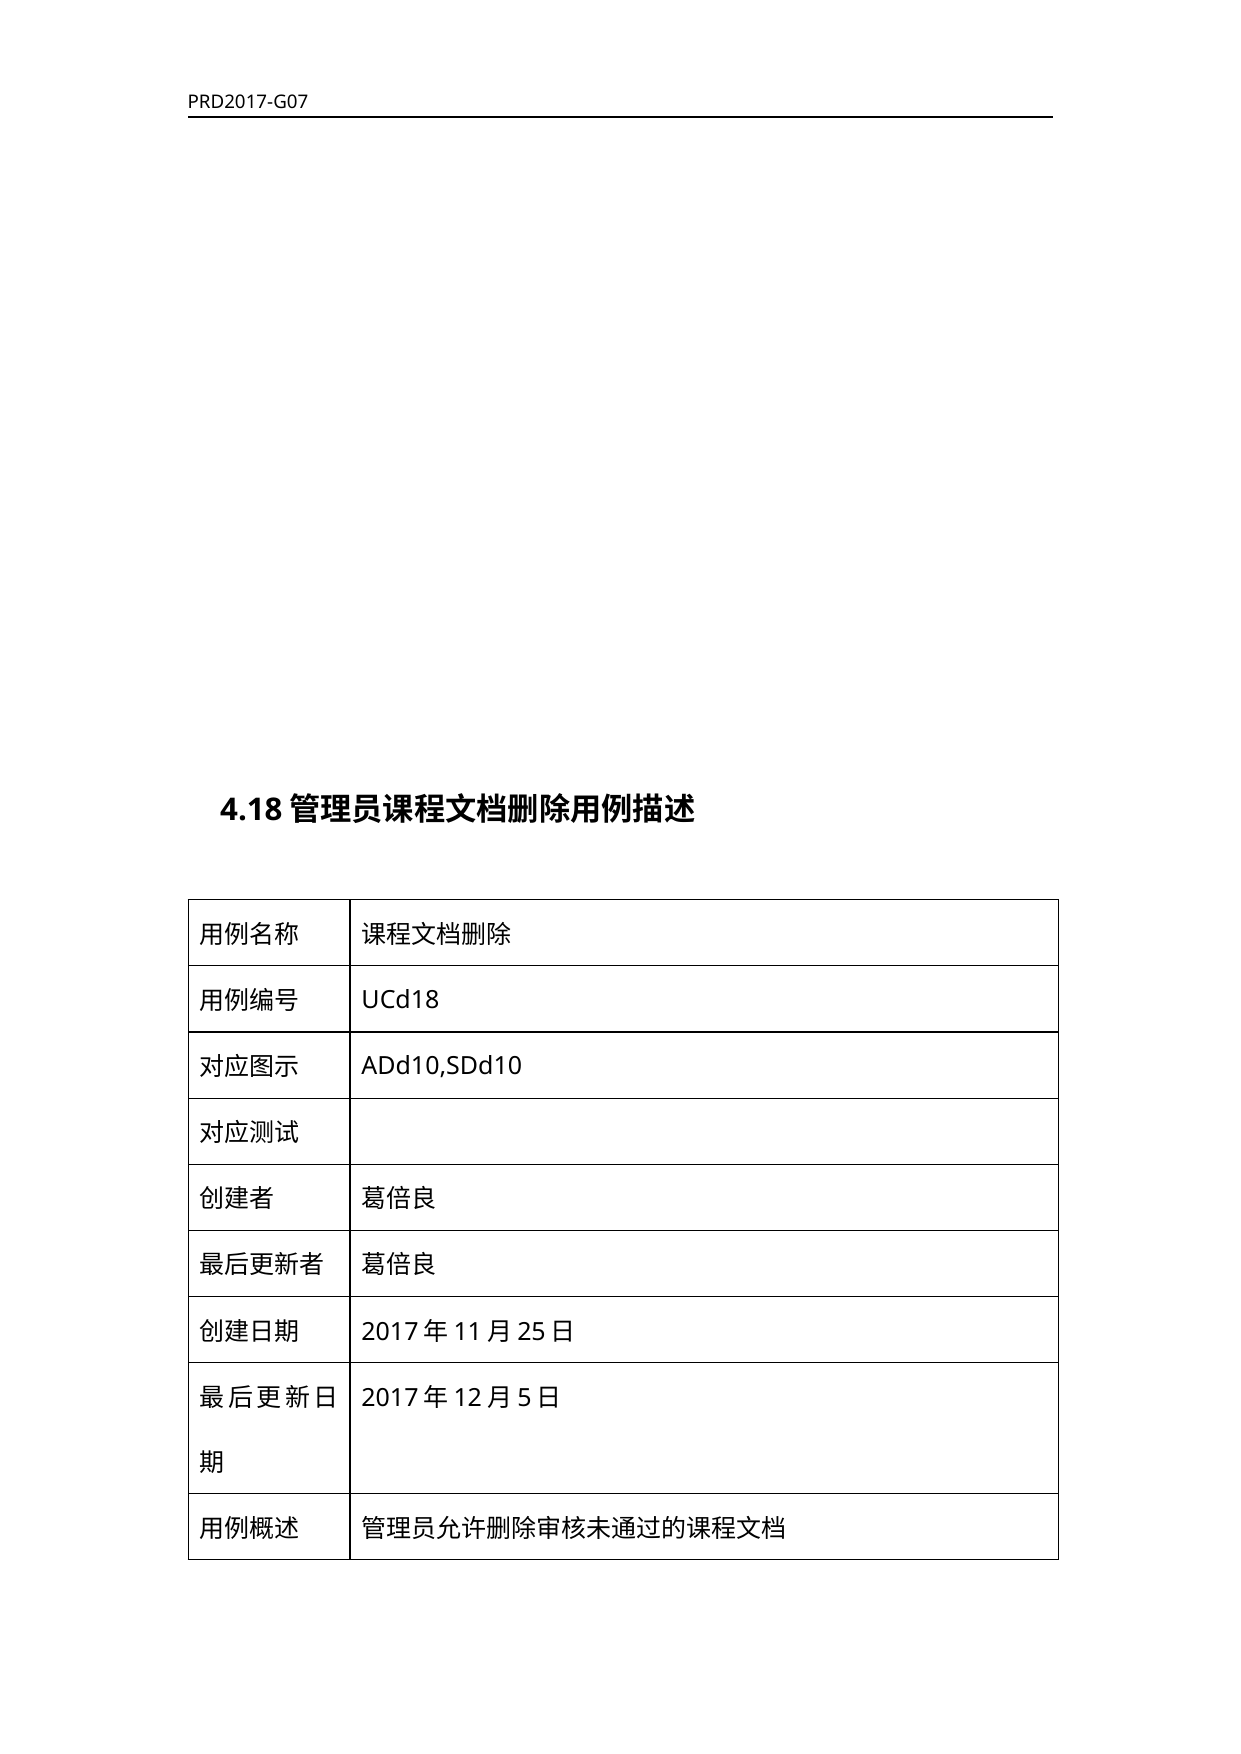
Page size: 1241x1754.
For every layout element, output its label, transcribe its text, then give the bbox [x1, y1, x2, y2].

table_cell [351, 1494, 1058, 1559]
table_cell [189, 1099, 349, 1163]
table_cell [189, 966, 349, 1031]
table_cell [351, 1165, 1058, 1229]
subtitle 4.18管理员课程文档删除用例描述 [187, 774, 1053, 839]
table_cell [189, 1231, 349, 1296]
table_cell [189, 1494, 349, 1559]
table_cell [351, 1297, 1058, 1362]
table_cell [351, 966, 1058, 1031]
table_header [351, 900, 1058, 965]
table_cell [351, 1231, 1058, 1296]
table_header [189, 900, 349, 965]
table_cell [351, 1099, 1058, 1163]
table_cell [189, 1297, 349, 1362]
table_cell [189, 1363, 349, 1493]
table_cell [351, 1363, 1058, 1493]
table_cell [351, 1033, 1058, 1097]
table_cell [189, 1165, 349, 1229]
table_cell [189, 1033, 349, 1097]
